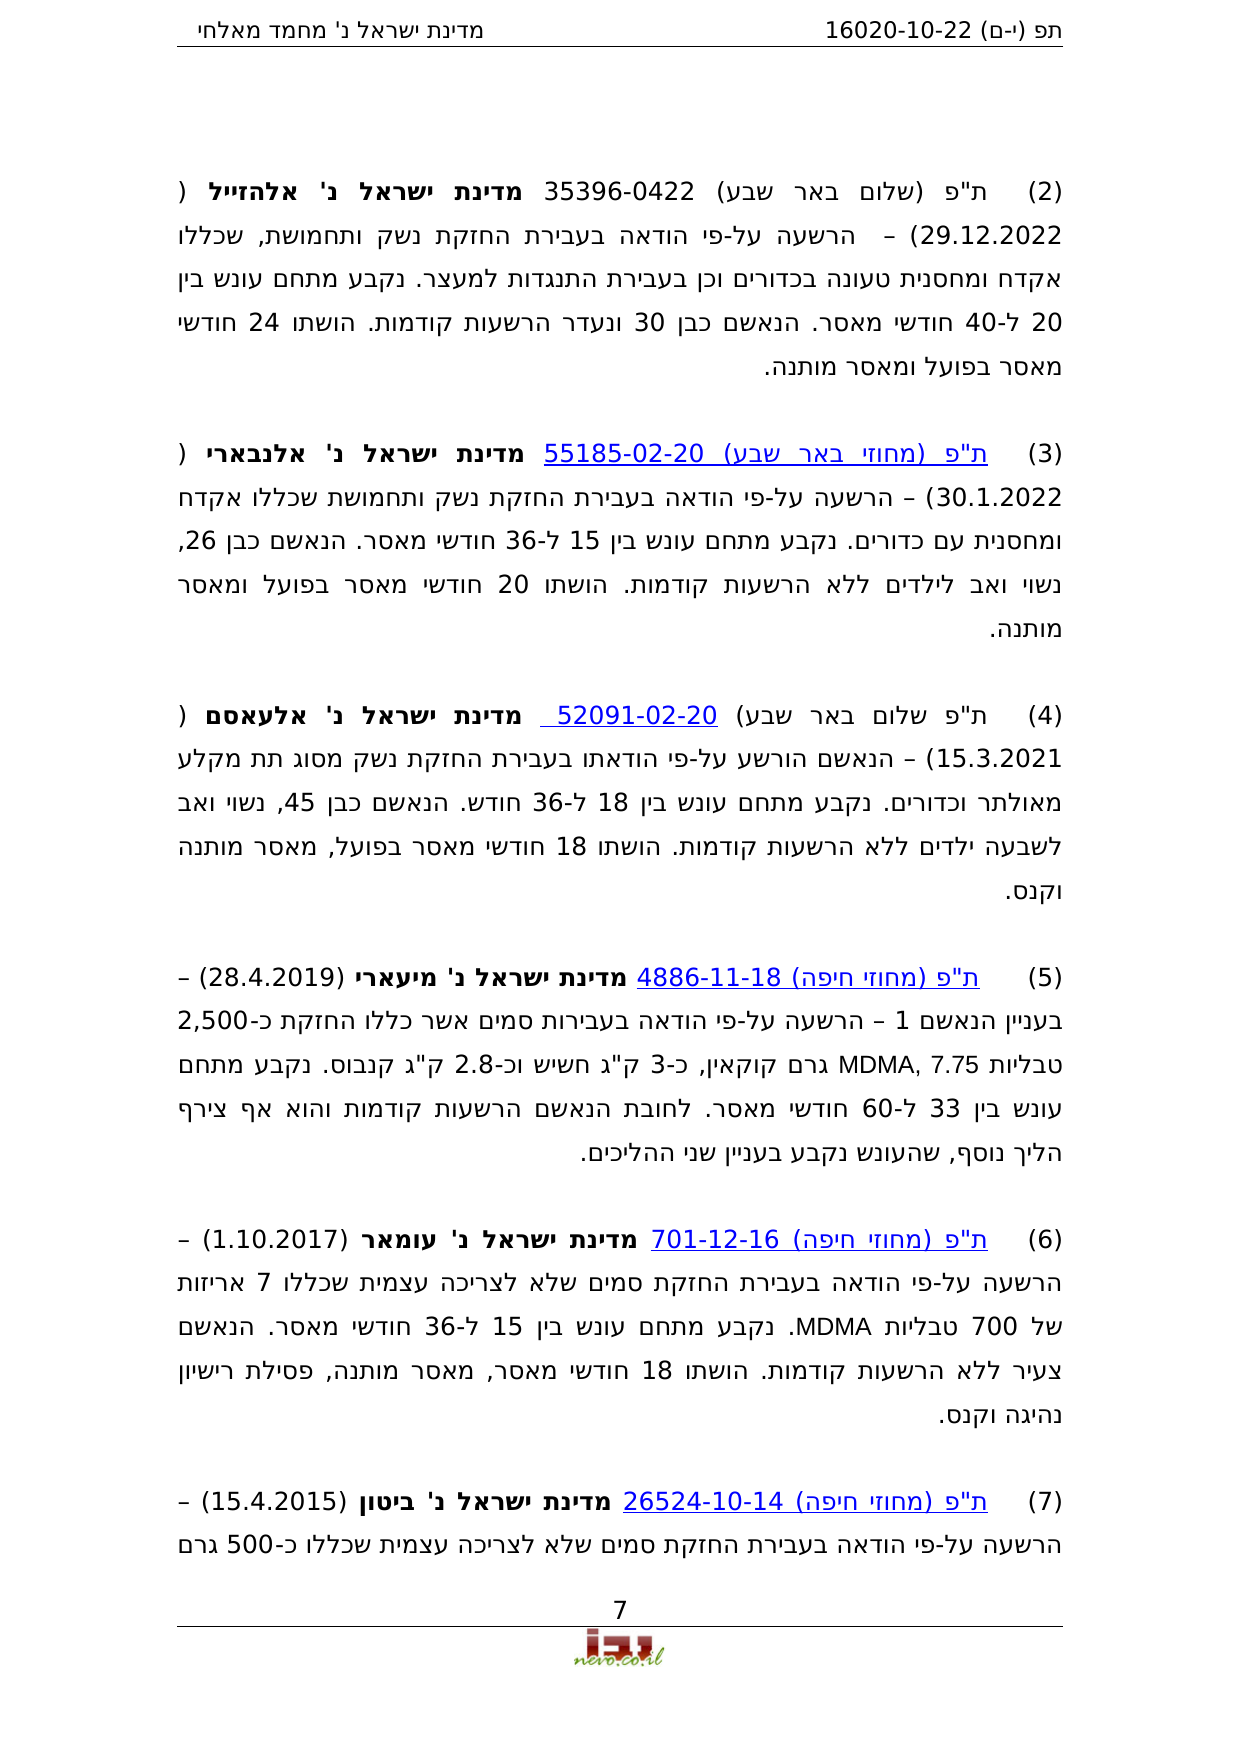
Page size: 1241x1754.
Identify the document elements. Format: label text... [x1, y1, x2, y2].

text (5) ת"פ (מחוזי חיפה) 4886-11-18 מדינת ישראל נ' מיעארי (28.4.2019) – בעניין הנאשם 1 – הרשעה על-פי הודאה בעבירות סמים אשר כללו החזקת כ-2,500 טבליות MDMA, 7.75 גרם קוקאין, כ-3 ק"ג חשיש וכ-2.8 ק"ג קנבוס. נקבע מתחם עונש בין 33 ל-60 חודשי מאסר. לחובת הנאשם הרשעות קודמות והוא אף צירף הליך נוסף, שהעונש נקבע בעניין שני ההליכים. [177, 963, 1063, 1167]
text (4) ת"פ שלום באר שבע) 52091-02-20 מדינת ישראל נ' אלעאסם (15.3.2021) – הנאשם הורשע על-פי הודאתו בעבירת החזקת נשק מסוג תת מקלע מאולתר וכדורים. נקבע מתחם עונש בין 18 ל-36 חודש. הנאשם כבן 45, נשוי ואב לשבעה ילדים ללא הרשעות קודמות. הושתו 18 חודשי מאסר בפועל, מאסר מותנה וקנס. [177, 701, 1063, 905]
text (3) ת"פ (מחוזי באר שבע) 55185-02-20 מדינת ישראל נ' אלנבארי (30.1.2022) – הרשעה על-פי הודאה בעבירת החזקת נשק ותחמושת שכללו אקדח ומחסנית עם כדורים. נקבע מתחם עונש בין 15 ל-36 חודשי מאסר. הנאשם כבן 26, נשוי ואב לילדים ללא הרשעות קודמות. הושתו 20 חודשי מאסר בפועל ומאסר מותנה. [177, 439, 1063, 643]
text (6) ת"פ (מחוזי חיפה) 701-12-16 מדינת ישראל נ' עומאר (1.10.2017) – הרשעה על-פי הודאה בעבירת החזקת סמים שלא לצריכה עצמית שכללו 7 אריזות של 700 טבליות MDMA. נקבע מתחם עונש בין 15 ל-36 חודשי מאסר. הנאשם צעיר ללא הרשעות קודמות. הושתו 18 חודשי מאסר, מאסר מותנה, פסילת רישיון נהיגה וקנס. [177, 1225, 1063, 1429]
picture [574, 1628, 666, 1667]
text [177, 1487, 1063, 1560]
text (2) ת"פ (שלום באר שבע) 35396-0422 מדינת ישראל נ' אלהזייל (29.12.2022) – הרשעה על-פי הודאה בעבירת החזקת נשק ותחמושת, שכללו אקדח ומחסנית טעונה בכדורים וכן בעבירת התנגדות למעצר. נקבע מתחם עונש בין 20 ל-40 חודשי מאסר. הנאשם כבן 30 ונעדר הרשעות קודמות. הושתו 24 חודשי מאסר בפועל ומאסר מותנה. [177, 177, 1063, 381]
